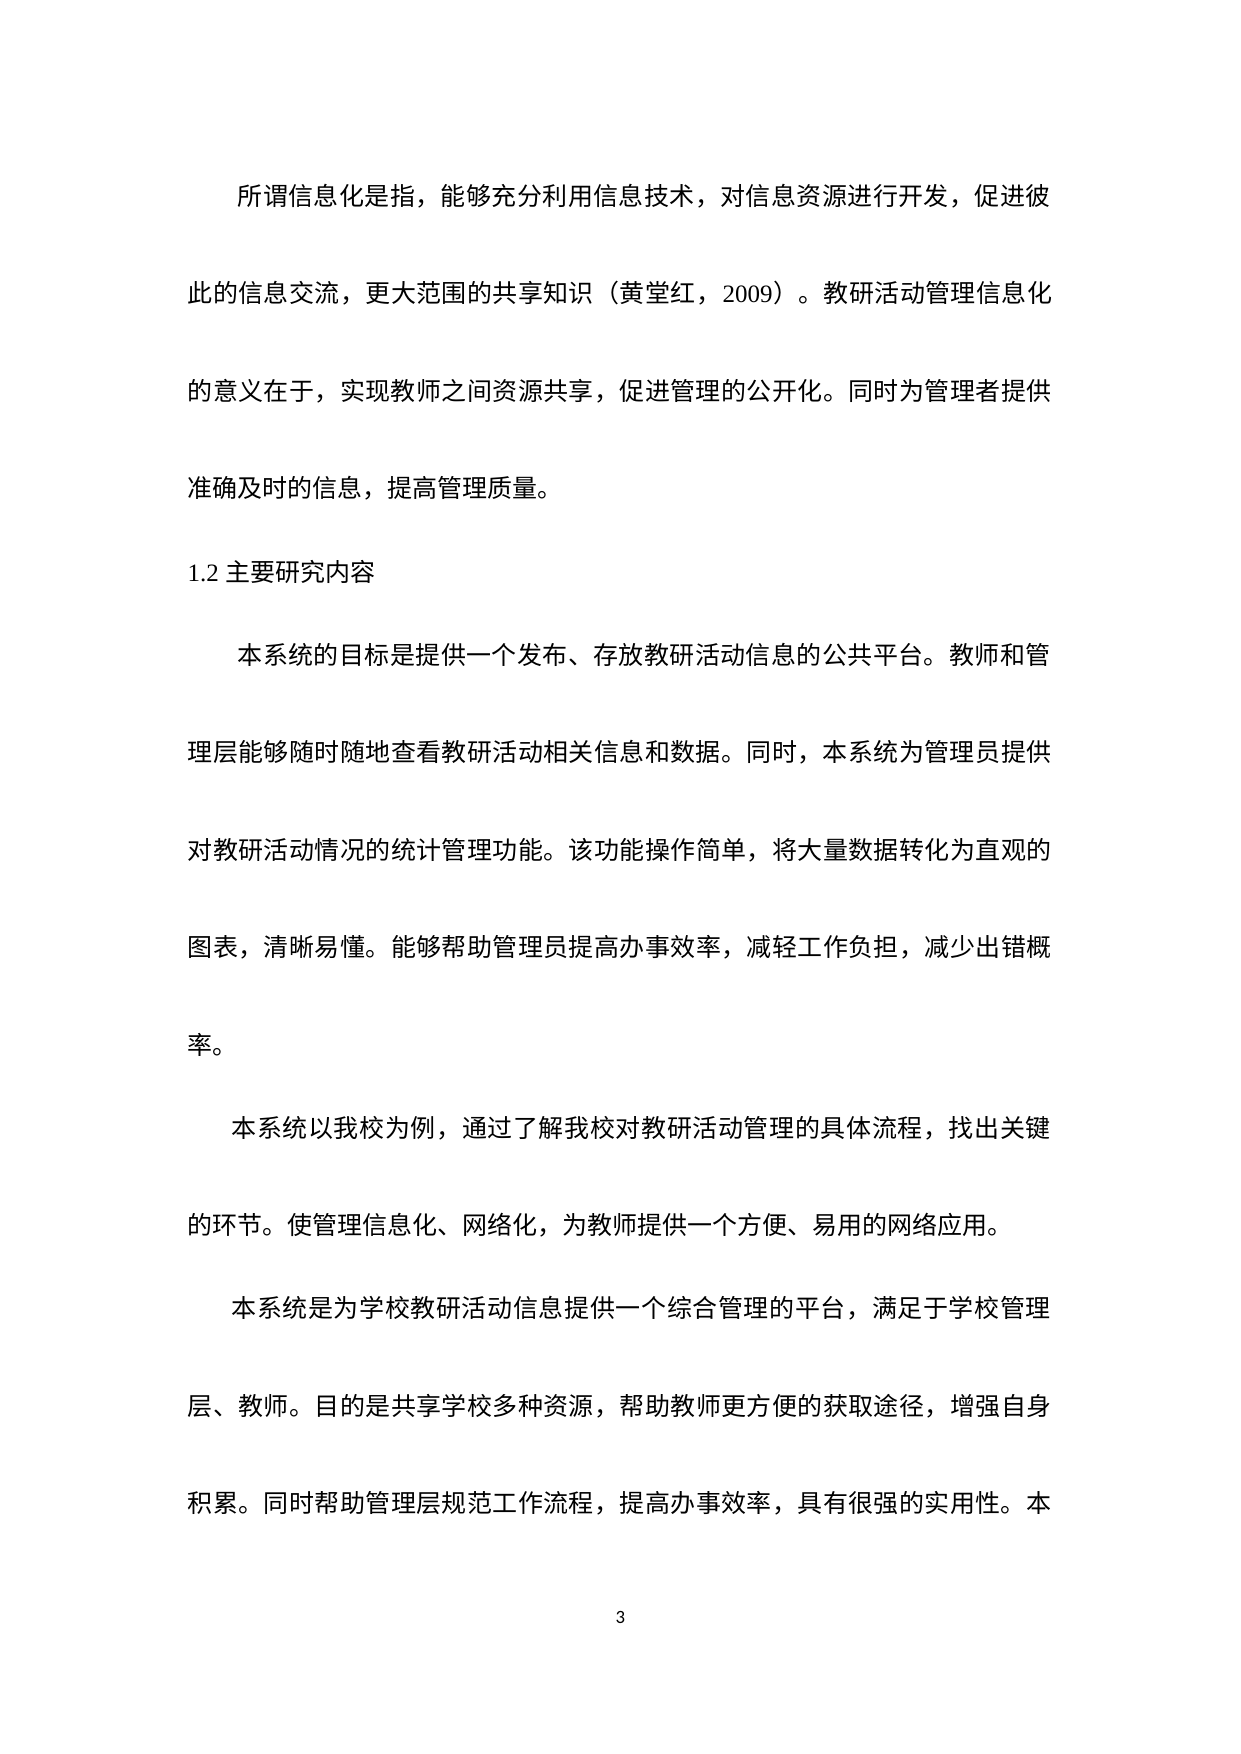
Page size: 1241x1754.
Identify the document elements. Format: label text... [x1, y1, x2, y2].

text 本系统的目标是提供一个发布、存放教研活动信息的公共平台。教师和管理层能够随时随地查看教研活动相关信息和数据。同时，本系统为管理员提供对教研活动情况的统计管理功能。该功能操作简单，将大量数据转化为直观的图表，清晰易懂。能够帮助管理员提高办事效率，减轻工作负担，减少出错概率。 [187, 621, 1053, 1076]
text 所谓信息化是指，能够充分利用信息技术，对信息资源进行开发，促进彼此的信息交流，更大范围的共享知识（黄堂红，2009）。教研活动管理信息化的意义在于，实现教师之间资源共享，促进管理的公开化。同时为管理者提供准确及时的信息，提高管理质量。 [187, 162, 1053, 519]
text 本系统以我校为例，通过了解我校对教研活动管理的具体流程，找出关键的环节。使管理信息化、网络化，为教师提供一个方便、易用的网络应用。 [187, 1094, 1053, 1256]
subtitle 1.2 主要研究内容 [187, 538, 1053, 603]
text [187, 1274, 1053, 1534]
